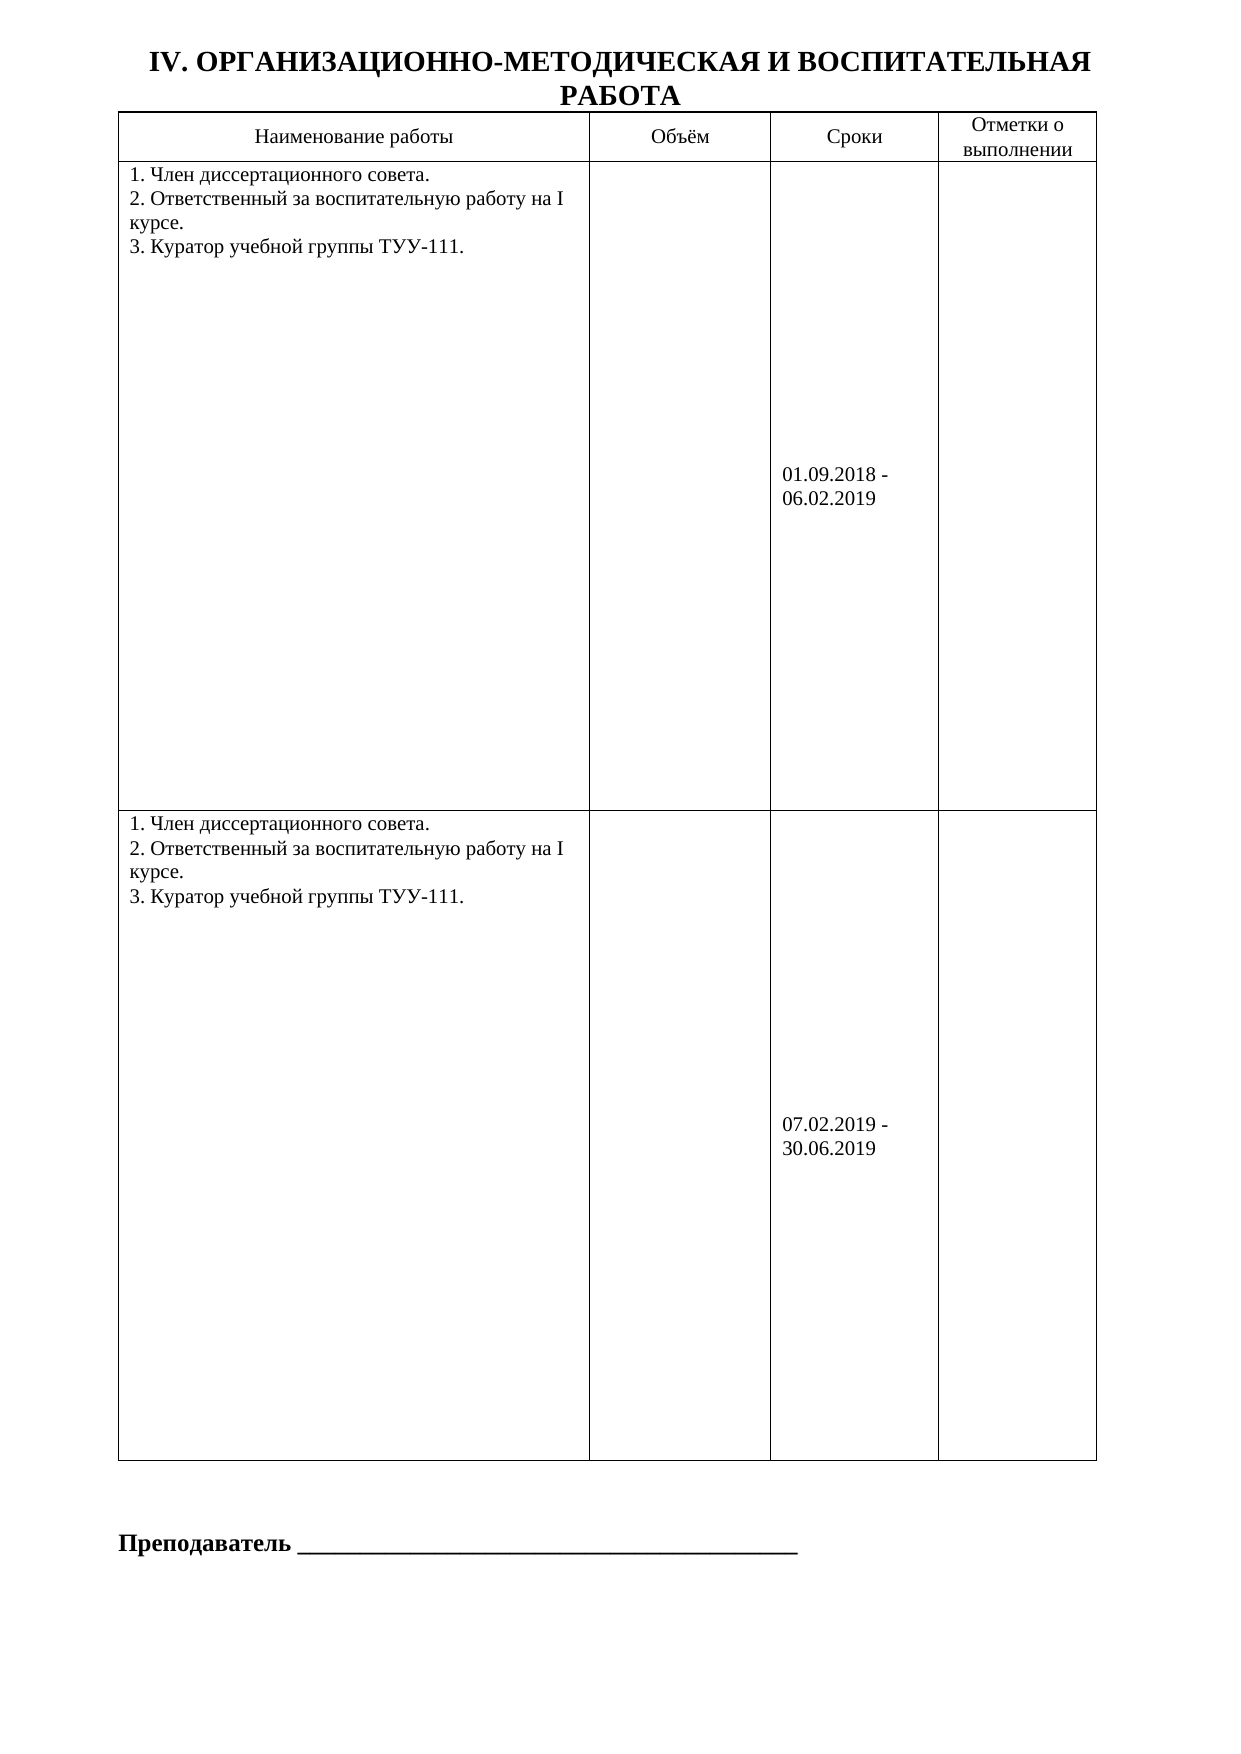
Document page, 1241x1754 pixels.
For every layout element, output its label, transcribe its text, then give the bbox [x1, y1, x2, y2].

table_cell [590, 162, 770, 810]
table_header Наименование работы [119, 113, 589, 161]
table_cell 01.09.2018 - 06.02.2019 [771, 162, 938, 810]
table_cell [939, 811, 1096, 1460]
table_cell 07.02.2019 - 30.06.2019 [771, 811, 938, 1460]
table_cell [939, 162, 1096, 810]
text Преподаватель ________________________________________ [118, 1528, 1122, 1557]
table_header Объём [590, 113, 770, 161]
table_cell [590, 811, 770, 1460]
table_header Сроки [771, 113, 938, 161]
table_cell 1. Член диссертационного совета. 2. Ответственный за воспитательную работу на I курсе. 3. Куратор учебной группы ТУУ-111. [119, 811, 589, 1460]
text iv. Организационно-методическая и воспитательная работа [118, 44, 1122, 111]
table_header Отметки о выполнении [939, 113, 1096, 161]
table_cell 1. Член диссертационного совета. 2. Ответственный за воспитательную работу на I курсе. 3. Куратор учебной группы ТУУ-111. [119, 162, 589, 810]
